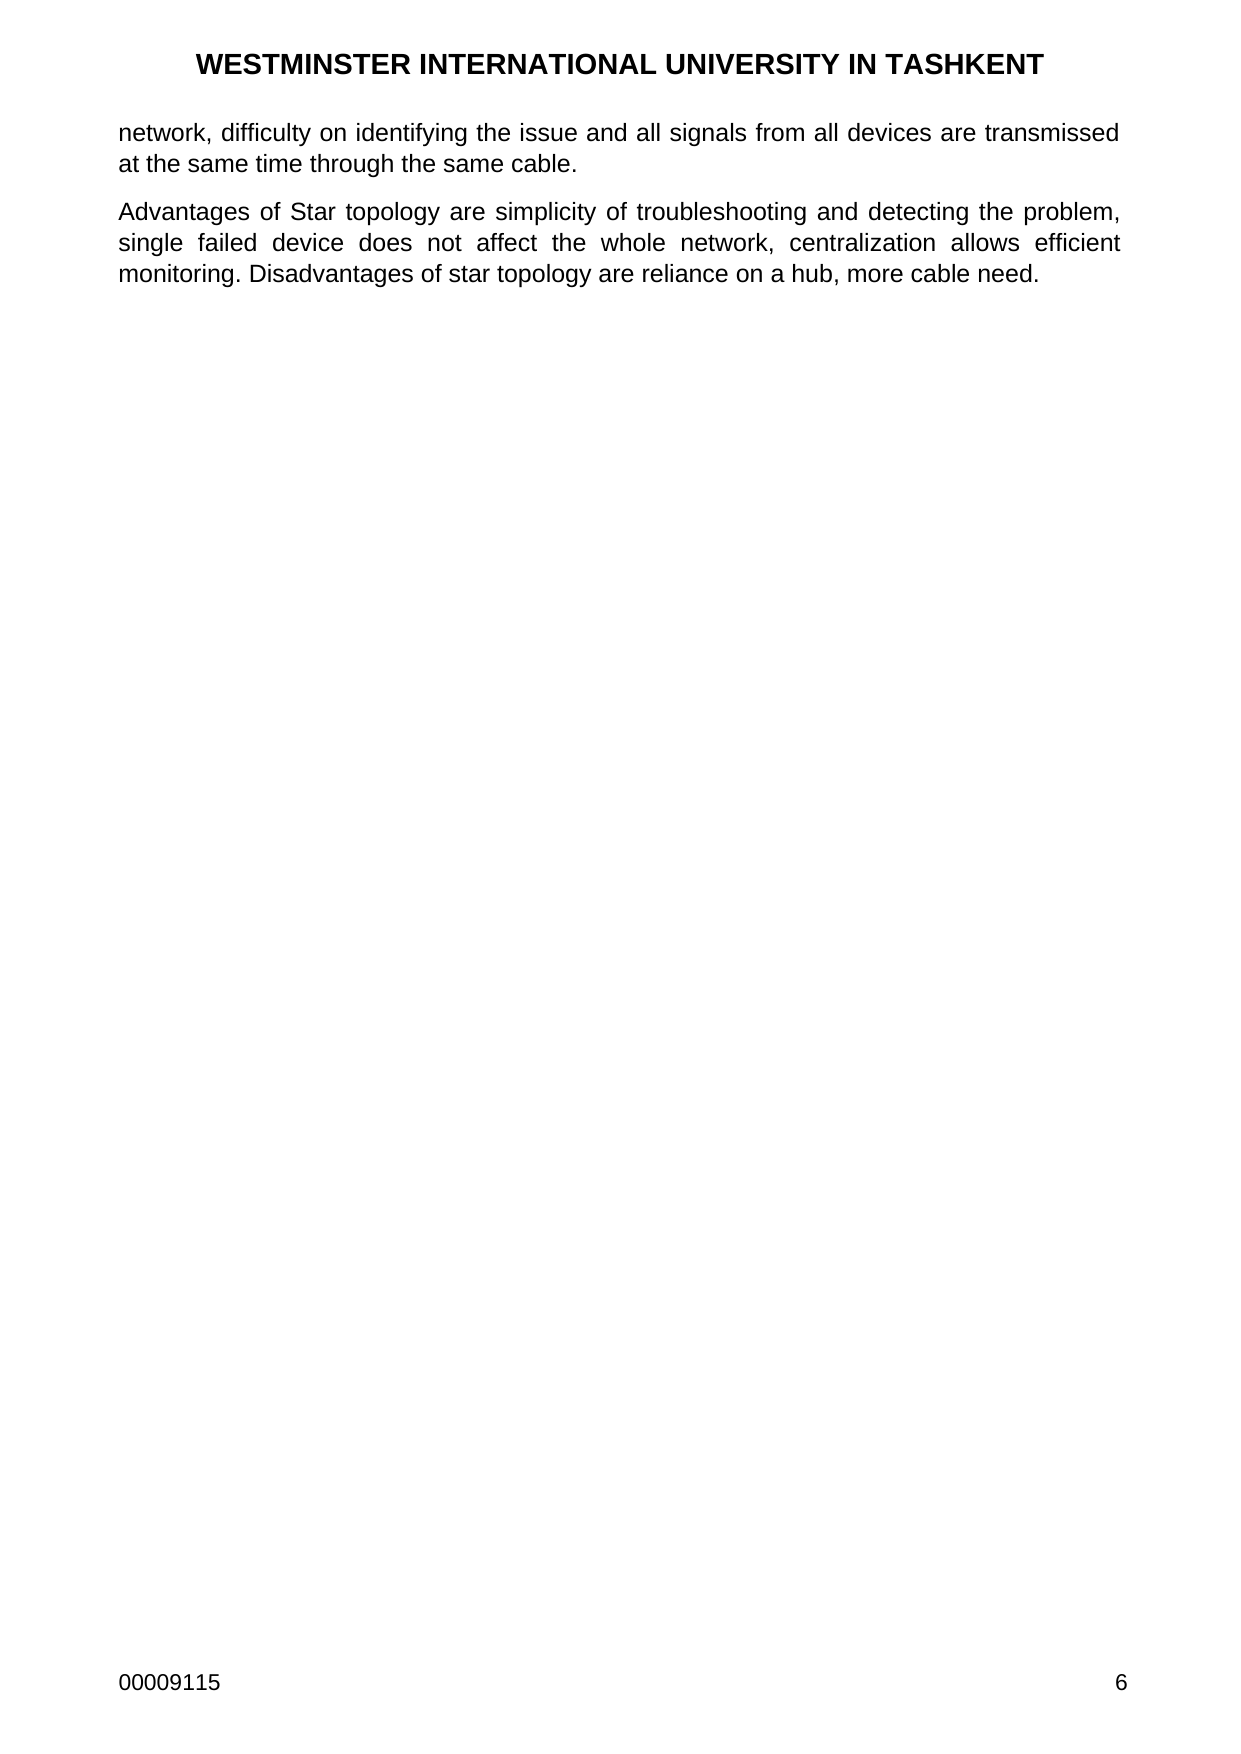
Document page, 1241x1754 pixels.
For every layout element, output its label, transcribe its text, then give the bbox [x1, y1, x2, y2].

text Advantages of Star topology are simplicity of troubleshooting and detecting the problem, single failed device does not affect the whole network, centralization allows efficient monitoring. Disadvantages of star topology are reliance on a hub, more cable need. [118, 197, 1122, 288]
